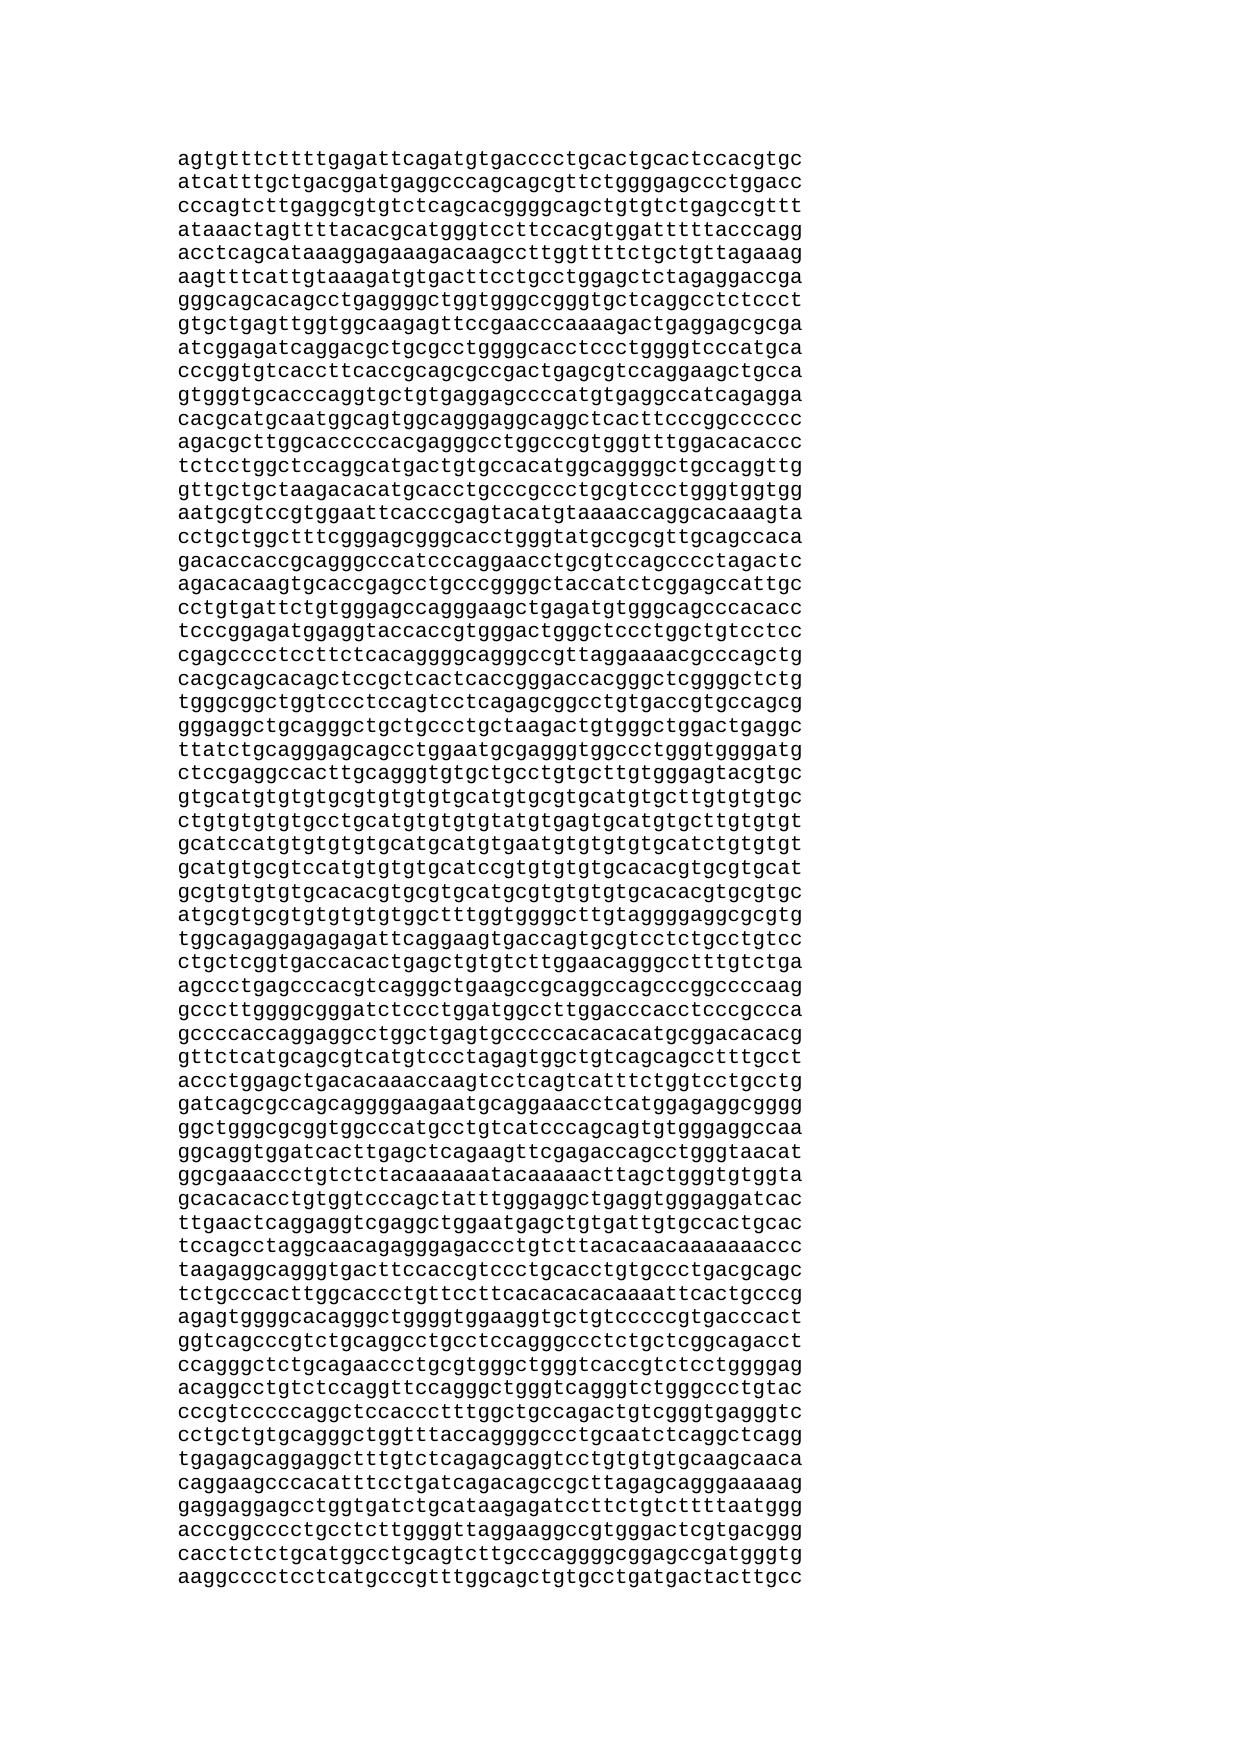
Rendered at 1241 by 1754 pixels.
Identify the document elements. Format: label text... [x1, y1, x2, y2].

text aatgcgtccgtggaattcacccgagtacatgtaaaaccaggcacaaagta [177, 502, 1063, 526]
text gcacacacctgtggtcccagctatttgggaggctgaggtgggaggatcac [177, 1188, 1063, 1212]
text tctcctggctccaggcatgactgtgccacatggcaggggctgccaggttg [177, 455, 1063, 479]
text gggaggctgcagggctgctgccctgctaagactgtgggctggactgaggc [177, 715, 1063, 739]
text gtgcatgtgtgtgcgtgtgtgtgcatgtgcgtgcatgtgcttgtgtgtgc [177, 786, 1063, 810]
text gttgctgctaagacacatgcacctgcccgccctgcgtccctgggtggtgg [177, 479, 1063, 502]
text ggcaggtggatcacttgagctcagaagttcgagaccagcctgggtaacat [177, 1141, 1063, 1164]
text ttatctgcagggagcagcctggaatgcgagggtggccctgggtggggatg [177, 739, 1063, 762]
text gggcagcacagcctgaggggctggtgggccgggtgctcaggcctctccct [177, 289, 1063, 313]
text tcccggagatggaggtaccaccgtgggactgggctccctggctgtcctcc [177, 621, 1063, 644]
text ctccgaggccacttgcagggtgtgctgcctgtgcttgtgggagtacgtgc [177, 762, 1063, 786]
text acaggcctgtctccaggttccagggctgggtcagggtctgggccctgtac [177, 1377, 1063, 1401]
text ccagggctctgcagaaccctgcgtgggctgggtcaccgtctcctggggag [177, 1353, 1063, 1377]
text caggaagcccacatttcctgatcagacagccgcttagagcagggaaaaag [177, 1472, 1063, 1495]
text taagaggcagggtgacttccaccgtccctgcacctgtgccctgacgcagc [177, 1259, 1063, 1283]
text cctgtgattctgtgggagccagggaagctgagatgtgggcagcccacacc [177, 597, 1063, 621]
text atcatttgctgacggatgaggcccagcagcgttctggggagccctggacc [177, 171, 1063, 195]
text atcggagatcaggacgctgcgcctggggcacctccctggggtcccatgca [177, 337, 1063, 360]
text aagtttcattgtaaagatgtgacttcctgcctggagctctagaggaccga [177, 266, 1063, 289]
text tgggcggctggtccctccagtcctcagagcggcctgtgaccgtgccagcg [177, 691, 1063, 715]
text ggtcagcccgtctgcaggcctgcctccagggccctctgctcggcagacct [177, 1330, 1063, 1353]
text cctgctgtgcagggctggtttaccaggggccctgcaatctcaggctcagg [177, 1424, 1063, 1448]
text cacgcagcacagctccgctcactcaccgggaccacgggctcggggctctg [177, 668, 1063, 691]
text gatcagcgccagcaggggaagaatgcaggaaacctcatggagaggcgggg [177, 1093, 1063, 1117]
text ggctgggcgcggtggcccatgcctgtcatcccagcagtgtgggaggccaa [177, 1117, 1063, 1141]
text cctgctggctttcgggagcgggcacctgggtatgccgcgttgcagccaca [177, 526, 1063, 549]
text acccggcccctgcctcttggggttaggaaggccgtgggactcgtgacggg [177, 1519, 1063, 1543]
text agtgtttcttttgagattcagatgtgacccctgcactgcactccacgtgc [177, 148, 1063, 171]
text atgcgtgcgtgtgtgtgtggctttggtggggcttgtaggggaggcgcgtg [177, 904, 1063, 928]
text cccgtcccccaggctccaccctttggctgccagactgtcgggtgagggtc [177, 1401, 1063, 1424]
text gacaccaccgcagggcccatcccaggaacctgcgtccagcccctagactc [177, 549, 1063, 573]
text agccctgagcccacgtcagggctgaagccgcaggccagcccggccccaag [177, 975, 1063, 999]
text aaggcccctcctcatgcccgtttggcagctgtgcctgatgactacttgcc [177, 1566, 1063, 1590]
text ctgtgtgtgtgcctgcatgtgtgtgtatgtgagtgcatgtgcttgtgtgt [177, 810, 1063, 833]
text gccccaccaggaggcctggctgagtgcccccacacacatgcggacacacg [177, 1022, 1063, 1046]
text accctggagctgacacaaaccaagtcctcagtcatttctggtcctgcctg [177, 1070, 1063, 1093]
text tccagcctaggcaacagagggagaccctgtcttacacaacaaaaaaaccc [177, 1235, 1063, 1259]
text gcgtgtgtgtgcacacgtgcgtgcatgcgtgtgtgtgcacacgtgcgtgc [177, 881, 1063, 904]
text ctgctcggtgaccacactgagctgtgtcttggaacagggcctttgtctga [177, 952, 1063, 975]
text gtgctgagttggtggcaagagttccgaacccaaaagactgaggagcgcga [177, 313, 1063, 337]
text gtgggtgcacccaggtgctgtgaggagccccatgtgaggccatcagagga [177, 384, 1063, 408]
text agagtggggcacagggctggggtggaaggtgctgtcccccgtgacccact [177, 1306, 1063, 1330]
text gaggaggagcctggtgatctgcataagagatccttctgtcttttaatggg [177, 1495, 1063, 1519]
text cccagtcttgaggcgtgtctcagcacggggcagctgtgtctgagccgttt [177, 195, 1063, 218]
text ggcgaaaccctgtctctacaaaaaatacaaaaacttagctgggtgtggta [177, 1164, 1063, 1188]
text cacgcatgcaatggcagtggcagggaggcaggctcacttcccggcccccc [177, 408, 1063, 431]
text gttctcatgcagcgtcatgtccctagagtggctgtcagcagcctttgcct [177, 1046, 1063, 1070]
text ttgaactcaggaggtcgaggctggaatgagctgtgattgtgccactgcac [177, 1212, 1063, 1235]
text ataaactagttttacacgcatgggtccttccacgtggatttttacccagg [177, 218, 1063, 242]
text cgagcccctccttctcacaggggcagggccgttaggaaaacgcccagctg [177, 644, 1063, 668]
text tggcagaggagagagattcaggaagtgaccagtgcgtcctctgcctgtcc [177, 928, 1063, 952]
text cacctctctgcatggcctgcagtcttgcccaggggcggagccgatgggtg [177, 1543, 1063, 1566]
text agacacaagtgcaccgagcctgcccggggctaccatctcggagccattgc [177, 573, 1063, 597]
text tctgcccacttggcaccctgttccttcacacacacaaaattcactgcccg [177, 1283, 1063, 1306]
text agacgcttggcacccccacgagggcctggcccgtgggtttggacacaccc [177, 431, 1063, 455]
text tgagagcaggaggctttgtctcagagcaggtcctgtgtgtgcaagcaaca [177, 1448, 1063, 1472]
text cccggtgtcaccttcaccgcagcgccgactgagcgtccaggaagctgcca [177, 360, 1063, 384]
text gcccttggggcgggatctccctggatggccttggacccacctcccgccca [177, 999, 1063, 1022]
text acctcagcataaaggagaaagacaagccttggttttctgctgttagaaag [177, 242, 1063, 266]
text gcatccatgtgtgtgtgcatgcatgtgaatgtgtgtgtgcatctgtgtgt [177, 833, 1063, 857]
text gcatgtgcgtccatgtgtgtgcatccgtgtgtgtgcacacgtgcgtgcat [177, 857, 1063, 881]
